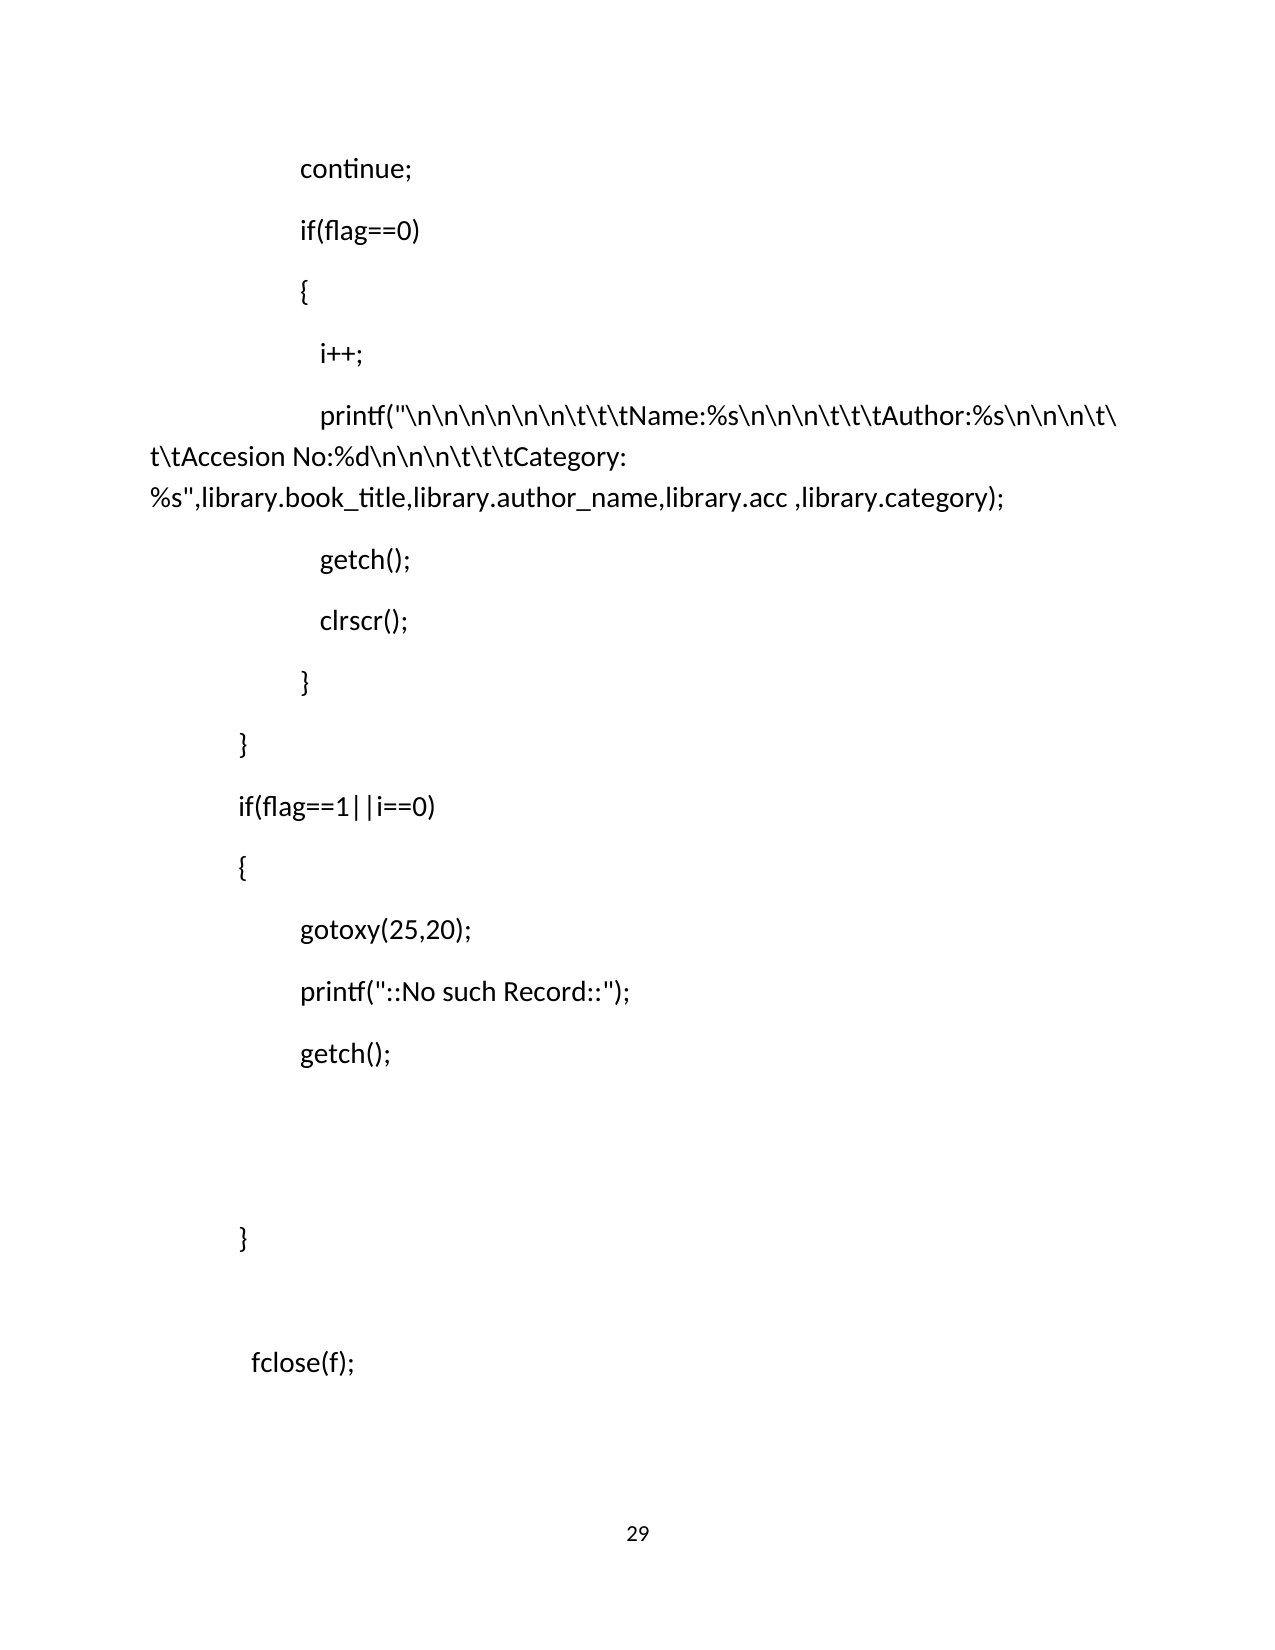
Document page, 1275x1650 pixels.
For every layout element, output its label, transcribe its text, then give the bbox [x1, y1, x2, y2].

text continue; [150, 150, 1125, 186]
text clrscr(); [150, 602, 1125, 638]
text printf("\n\n\n\n\n\n\t\t\tName:%s\n\n\n\t\t\tAuthor:%s\n\n\n\t\t\tAccesion No:%d\n\n\n\t\t\tCategory:%s",library.book_title,library.author_name,library.acc ,library.category); [150, 397, 1125, 514]
text fclose(f); [150, 1344, 1125, 1379]
text if(flag==0) [150, 212, 1125, 247]
text getch(); [150, 1035, 1125, 1071]
text printf("::No such Record::"); [150, 973, 1125, 1009]
text } [150, 726, 1125, 762]
text } [150, 1220, 1125, 1256]
text if(flag==1||i==0) [150, 788, 1125, 823]
text gotoxy(25,20); [150, 911, 1125, 947]
text { [150, 849, 1125, 885]
text { [150, 273, 1125, 309]
text getch(); [150, 541, 1125, 576]
text } [150, 664, 1125, 700]
text i++; [150, 335, 1125, 371]
